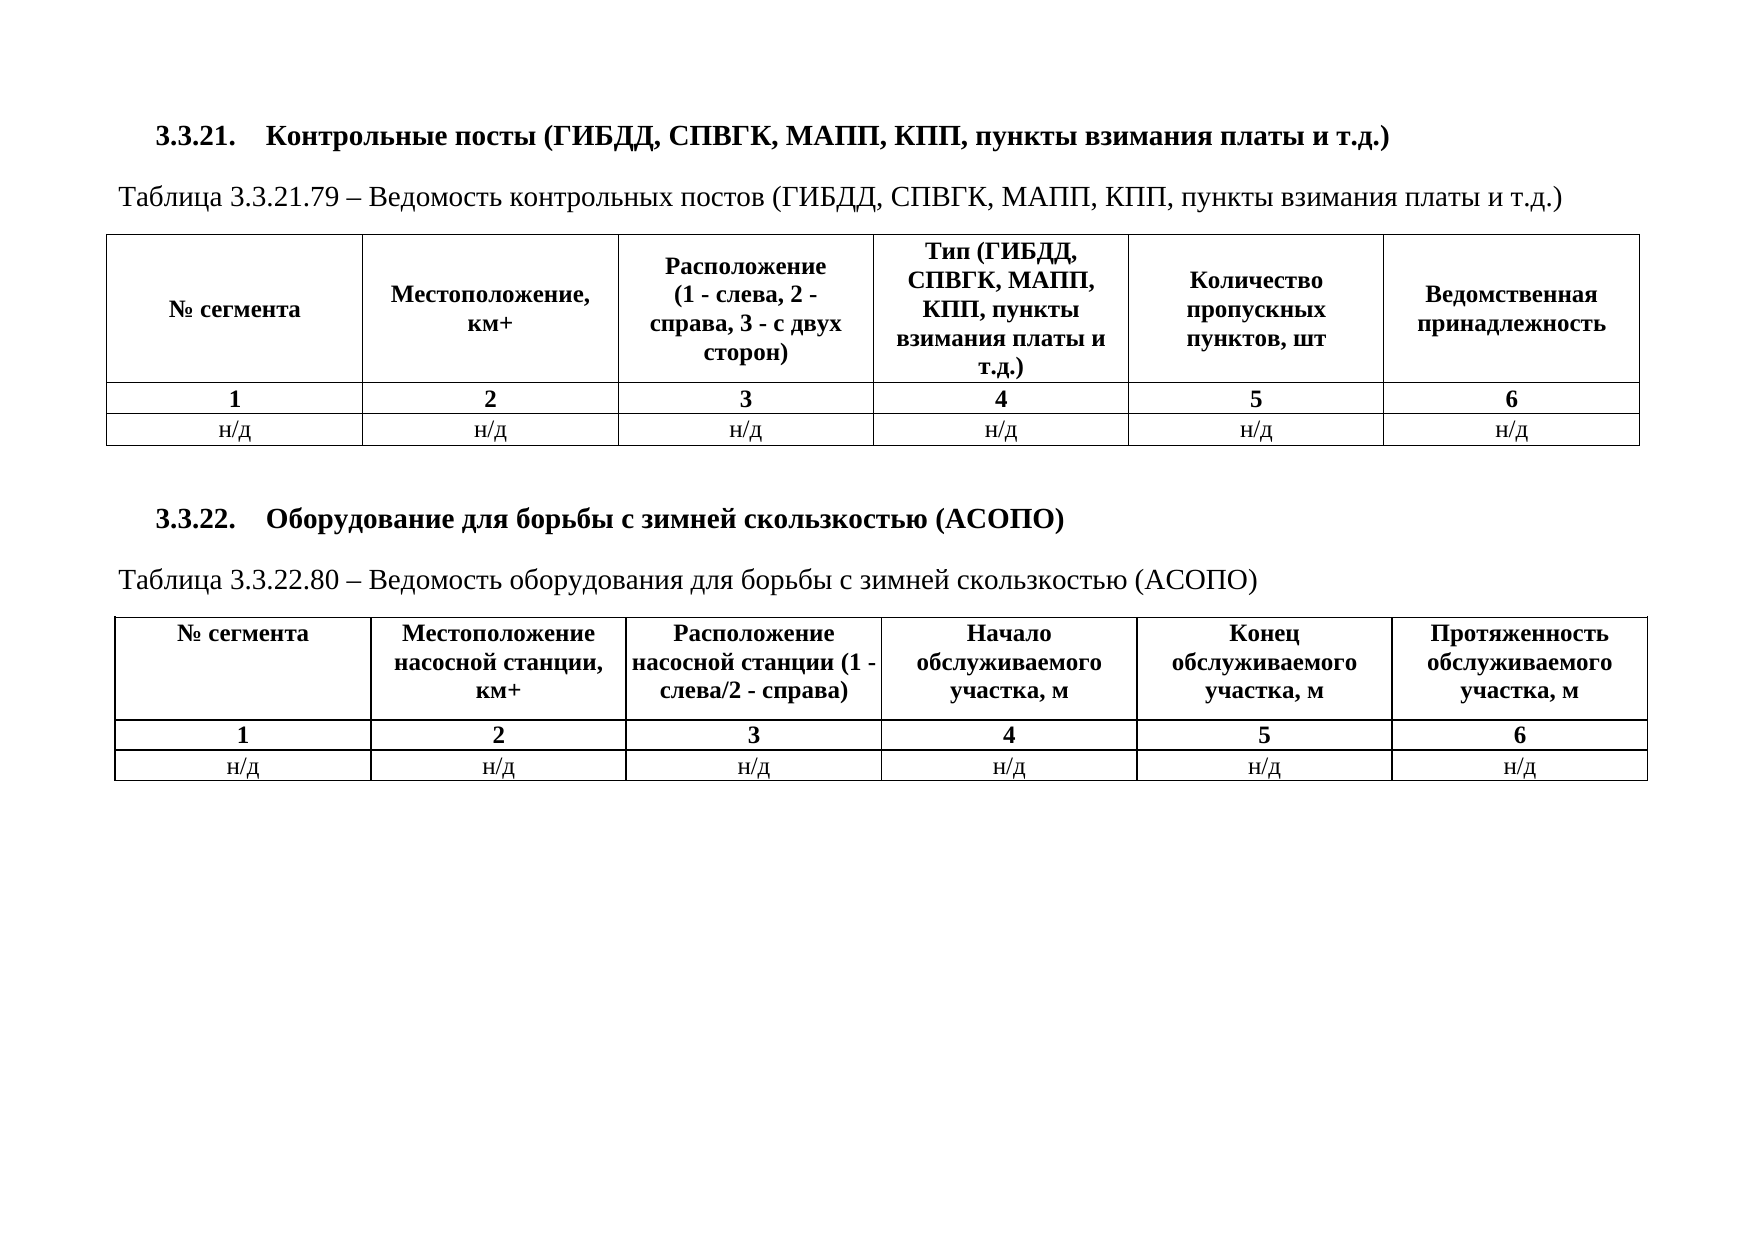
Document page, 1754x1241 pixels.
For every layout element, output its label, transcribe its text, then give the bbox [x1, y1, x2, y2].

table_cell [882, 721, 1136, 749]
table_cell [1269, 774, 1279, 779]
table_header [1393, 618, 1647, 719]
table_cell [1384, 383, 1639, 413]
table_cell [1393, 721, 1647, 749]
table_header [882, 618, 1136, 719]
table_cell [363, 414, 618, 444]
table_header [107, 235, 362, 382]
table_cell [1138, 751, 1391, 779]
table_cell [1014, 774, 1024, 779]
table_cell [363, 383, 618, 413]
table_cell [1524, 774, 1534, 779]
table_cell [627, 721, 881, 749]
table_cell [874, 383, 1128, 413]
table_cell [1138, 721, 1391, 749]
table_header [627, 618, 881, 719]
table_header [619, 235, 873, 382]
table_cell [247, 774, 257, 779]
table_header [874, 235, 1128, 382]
subtitle Оборудование для борьбы с зимней скользкостью (АСОПО) [118, 501, 1651, 534]
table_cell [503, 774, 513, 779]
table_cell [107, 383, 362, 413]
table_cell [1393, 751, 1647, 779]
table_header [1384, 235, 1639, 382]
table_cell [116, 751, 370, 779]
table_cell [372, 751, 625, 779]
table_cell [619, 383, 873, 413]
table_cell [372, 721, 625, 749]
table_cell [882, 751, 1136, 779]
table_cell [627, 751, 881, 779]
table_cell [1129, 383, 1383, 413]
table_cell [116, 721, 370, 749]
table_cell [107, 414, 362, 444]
subtitle Контрольные посты (ГИБДД, СПВГК, МАПП, КПП, пункты взимания платы и т.д.) [118, 118, 1651, 152]
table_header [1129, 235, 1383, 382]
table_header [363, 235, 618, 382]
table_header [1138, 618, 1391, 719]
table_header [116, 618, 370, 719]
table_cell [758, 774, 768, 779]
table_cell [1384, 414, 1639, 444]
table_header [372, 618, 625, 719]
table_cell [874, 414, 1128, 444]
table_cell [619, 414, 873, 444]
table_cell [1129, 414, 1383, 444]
